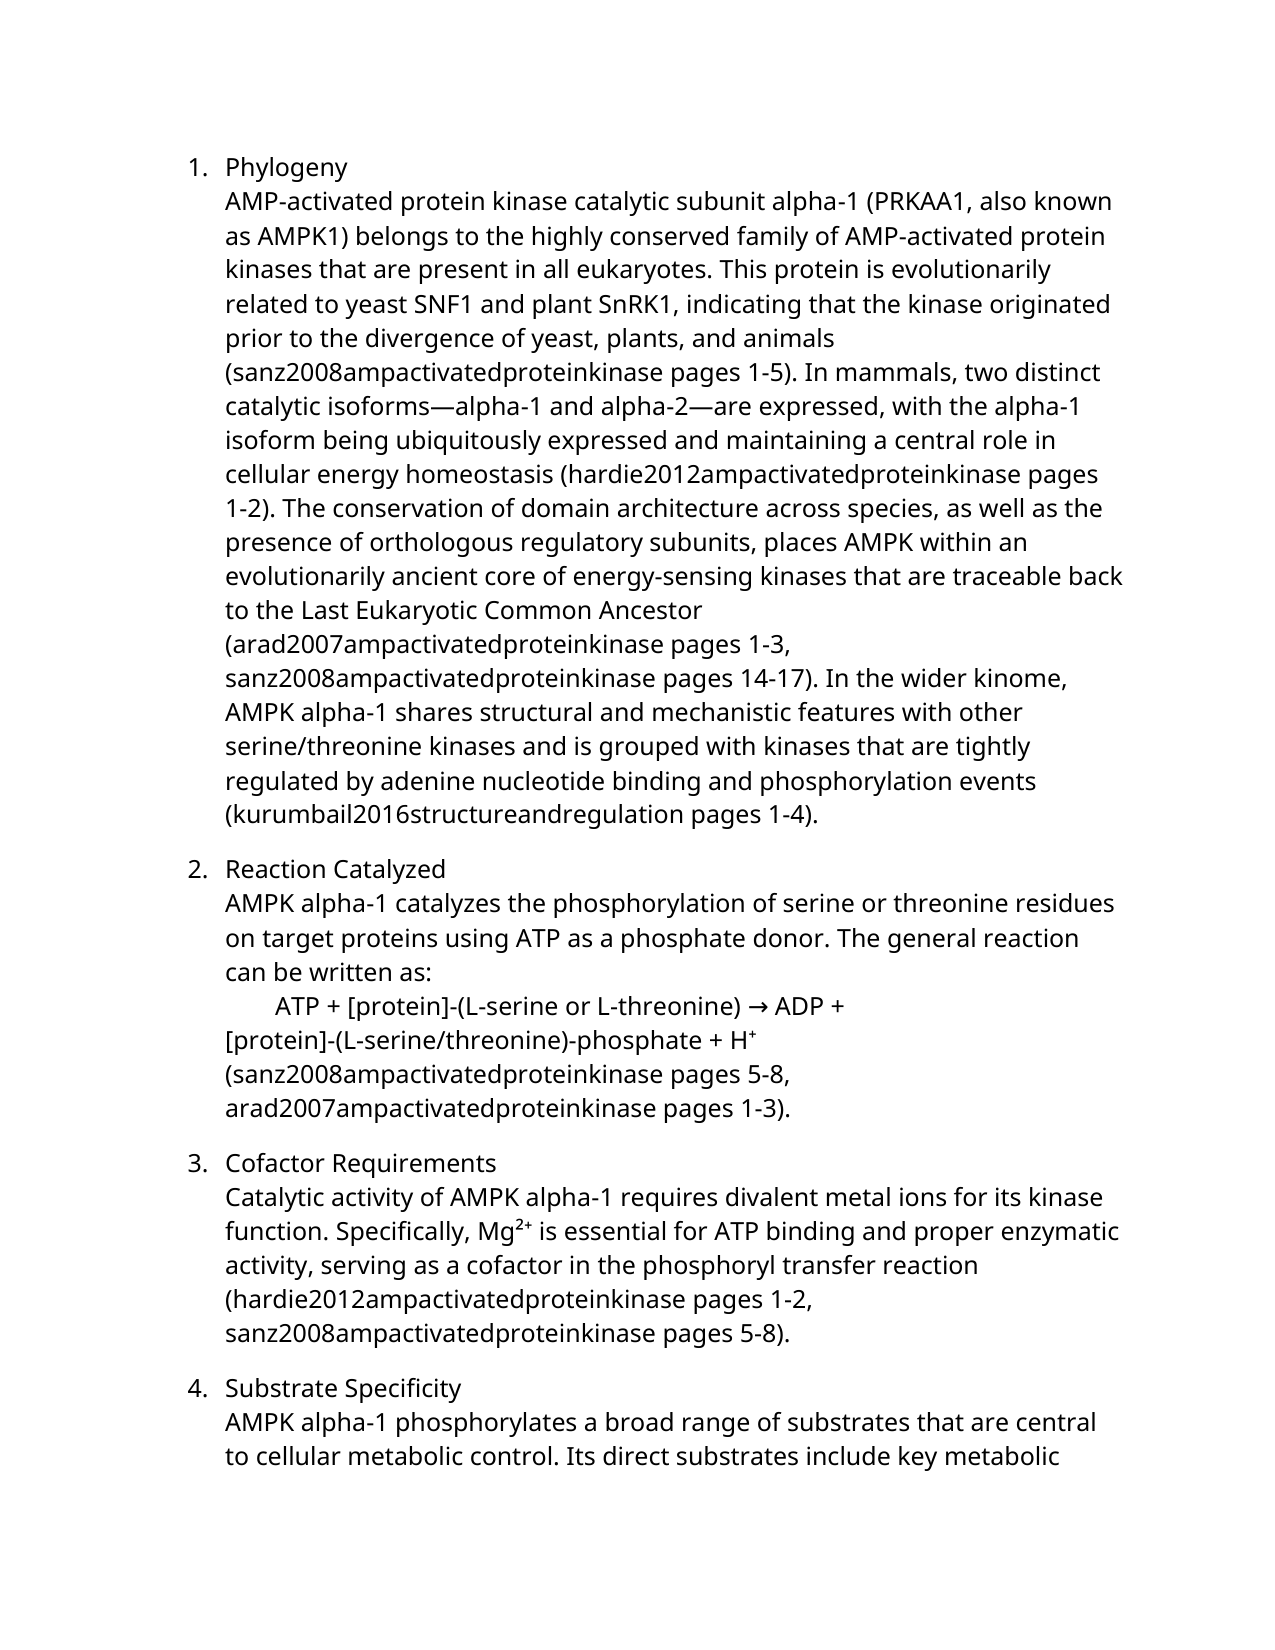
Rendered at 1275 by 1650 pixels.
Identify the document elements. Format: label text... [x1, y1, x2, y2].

list Reaction Catalyzed AMPK alpha‑1 catalyzes the phosphorylation of serine or threonine residues on target proteins using ATP as a phosphate donor. The general reaction can be written as: ATP + [protein]-(L-serine or L-threonine) → ADP + [protein]-(L-serine/threonine)-phosphate + H⁺ (sanz2008ampactivatedproteinkinase pages 5-8, arad2007ampactivatedproteinkinase pages 1-3). [187, 852, 1125, 1124]
list Phylogeny AMP‐activated protein kinase catalytic subunit alpha‑1 (PRKAA1, also known as AMPK1) belongs to the highly conserved family of AMP‐activated protein kinases that are present in all eukaryotes. This protein is evolutionarily related to yeast SNF1 and plant SnRK1, indicating that the kinase originated prior to the divergence of yeast, plants, and animals (sanz2008ampactivatedproteinkinase pages 1-5). In mammals, two distinct catalytic isoforms—alpha‑1 and alpha‑2—are expressed, with the alpha‑1 isoform being ubiquitously expressed and maintaining a central role in cellular energy homeostasis (hardie2012ampactivatedproteinkinase pages 1-2). The conservation of domain architecture across species, as well as the presence of orthologous regulatory subunits, places AMPK within an evolutionarily ancient core of energy‐sensing kinases that are traceable back to the Last Eukaryotic Common Ancestor (arad2007ampactivatedproteinkinase pages 1-3, sanz2008ampactivatedproteinkinase pages 14-17). In the wider kinome, AMPK alpha‑1 shares structural and mechanistic features with other serine/threonine kinases and is grouped with kinases that are tightly regulated by adenine nucleotide binding and phosphorylation events (kurumbail2016structureandregulation pages 1-4). [187, 150, 1125, 831]
list Cofactor Requirements Catalytic activity of AMPK alpha‑1 requires divalent metal ions for its kinase function. Specifically, Mg²⁺ is essential for ATP binding and proper enzymatic activity, serving as a cofactor in the phosphoryl transfer reaction (hardie2012ampactivatedproteinkinase pages 1-2, sanz2008ampactivatedproteinkinase pages 5-8). [187, 1145, 1125, 1350]
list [187, 1371, 1125, 1473]
